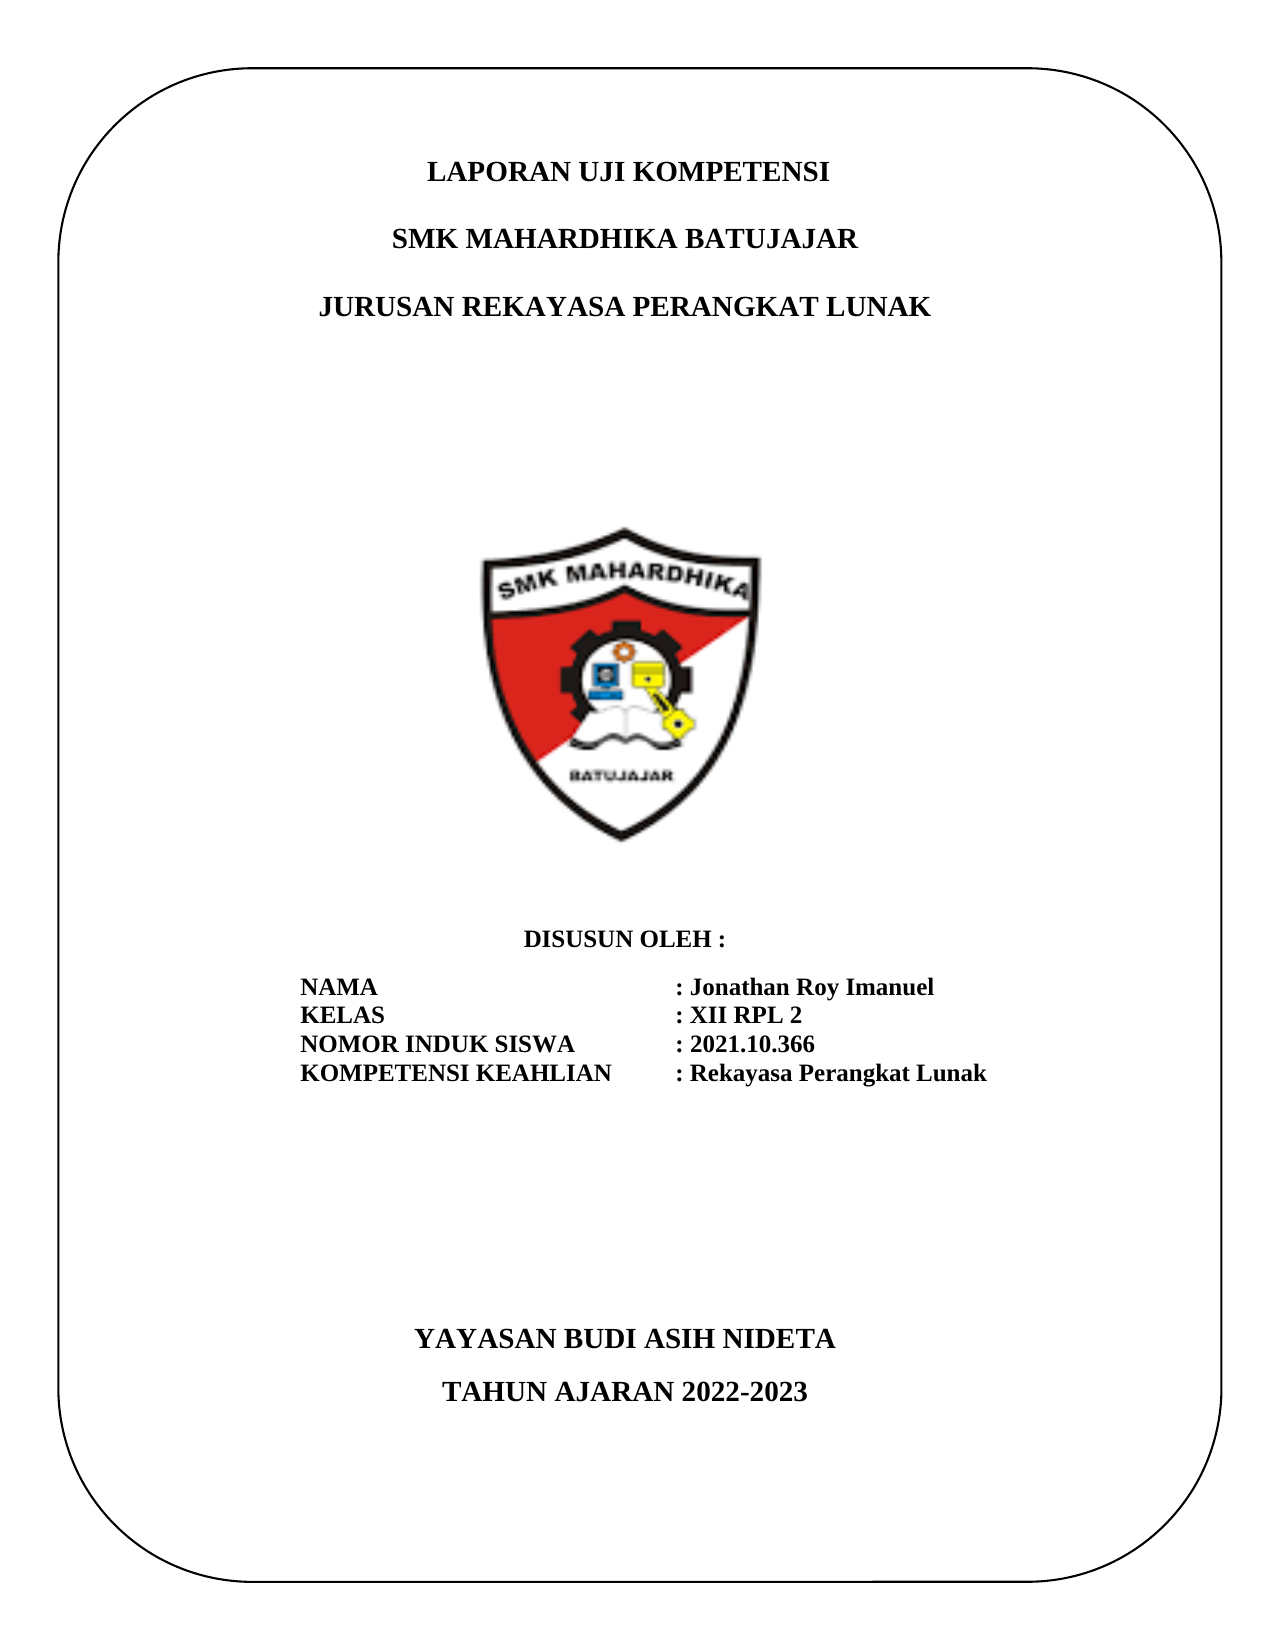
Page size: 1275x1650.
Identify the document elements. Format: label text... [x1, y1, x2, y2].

text TAHUN AJARAN 2022-2023 [150, 1374, 1100, 1408]
text SMK MAHARDHIKA BATUJAJAR [150, 222, 1100, 255]
text DISUSUN OLEH : [150, 924, 1100, 953]
text LAPORAN UJI KOMPETENSI [150, 154, 1100, 188]
text KOMPETENSI KEAHLIAN : Rekayasa Perangkat Lunak [225, 1058, 1100, 1087]
picture [454, 509, 796, 859]
text YAYASAN BUDI ASIH NIDETA [150, 1321, 1100, 1355]
text NOMOR INDUK SISWA : 2021.10.366 [225, 1029, 1100, 1058]
text JURUSAN REKAYASA PERANGKAT LUNAK [150, 289, 1100, 322]
text KELAS : XII RPL 2 [300, 1001, 1100, 1029]
text NAMA : Jonathan Roy Imanuel [300, 972, 1100, 1001]
